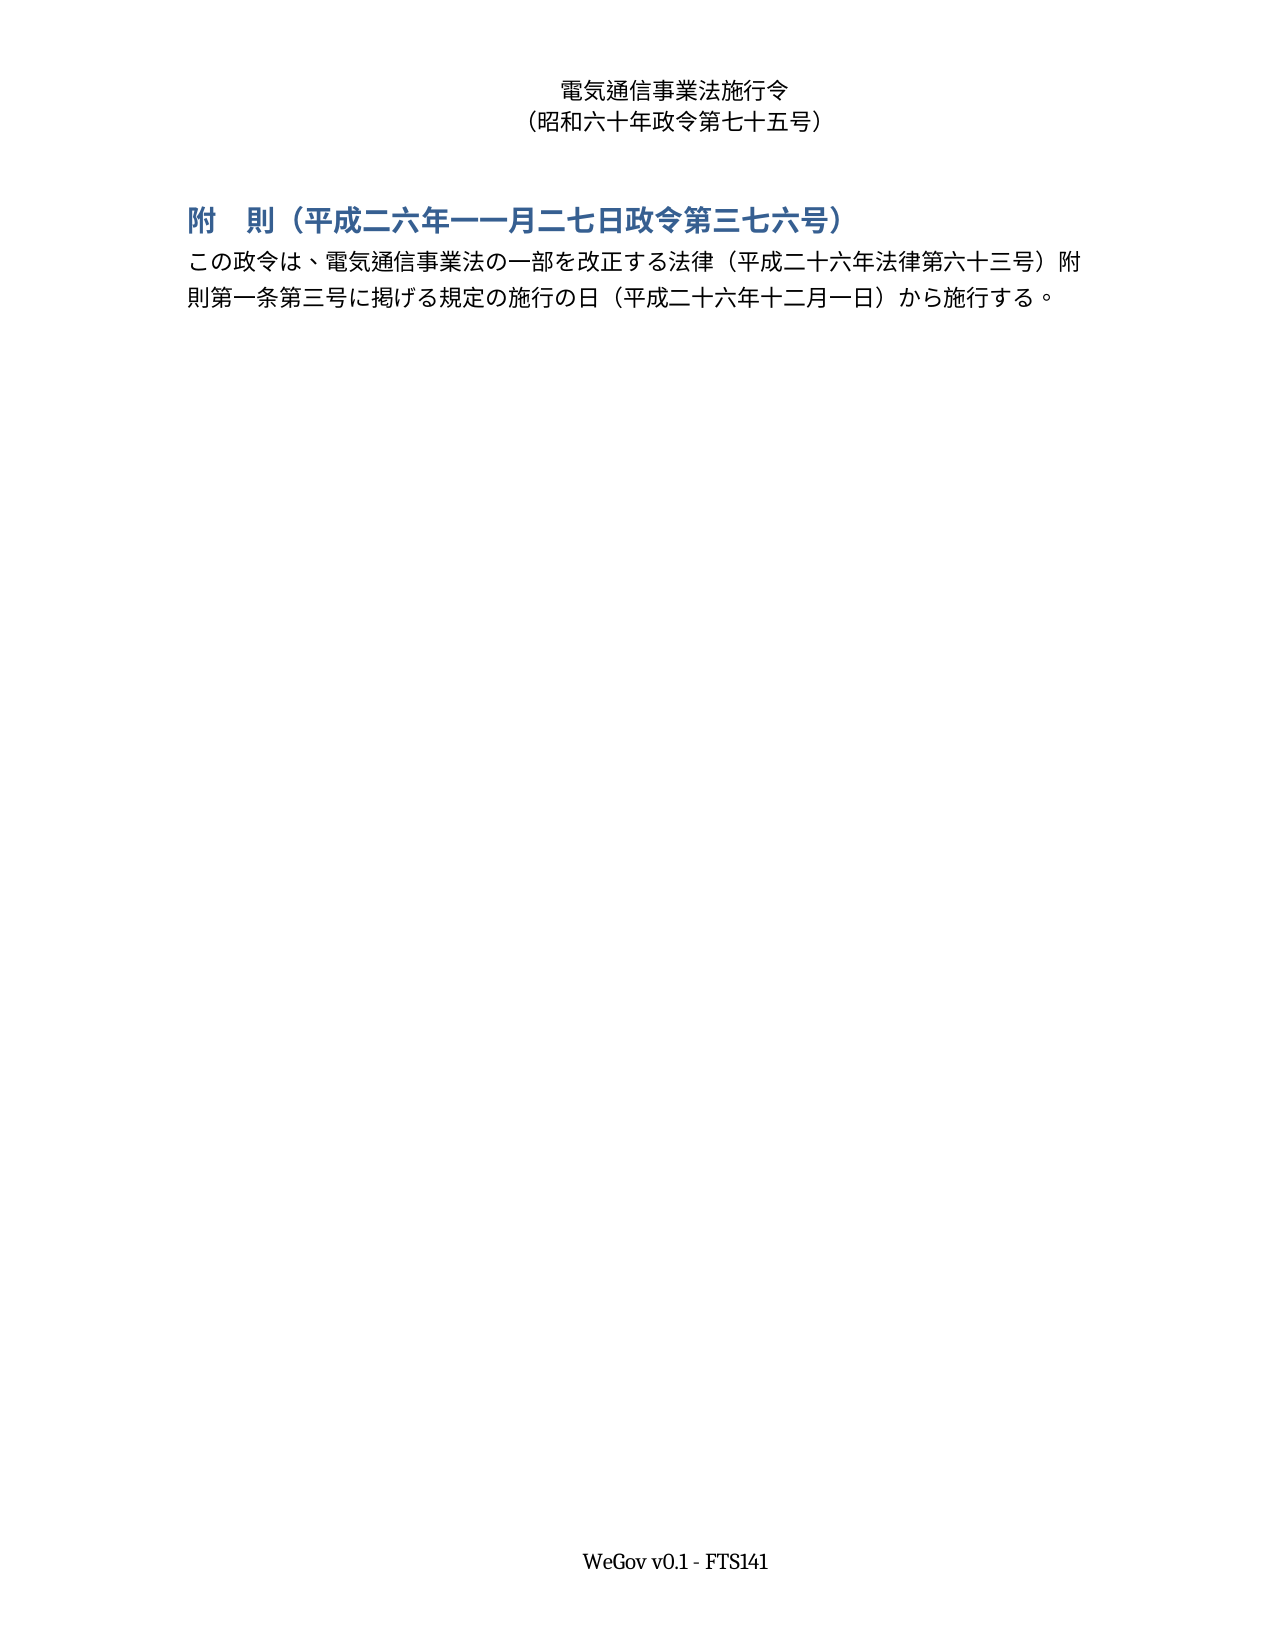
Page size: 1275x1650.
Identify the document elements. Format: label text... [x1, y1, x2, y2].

subtitle 附 則（平成二六年一一月二七日政令第三七六号） [187, 200, 1087, 240]
text この政令は、電気通信事業法の一部を改正する法律（平成二十六年法律第六十三号）附則第一条第三号に掲げる規定の施行の日（平成二十六年十二月一日）から施行する。 [187, 246, 1087, 313]
